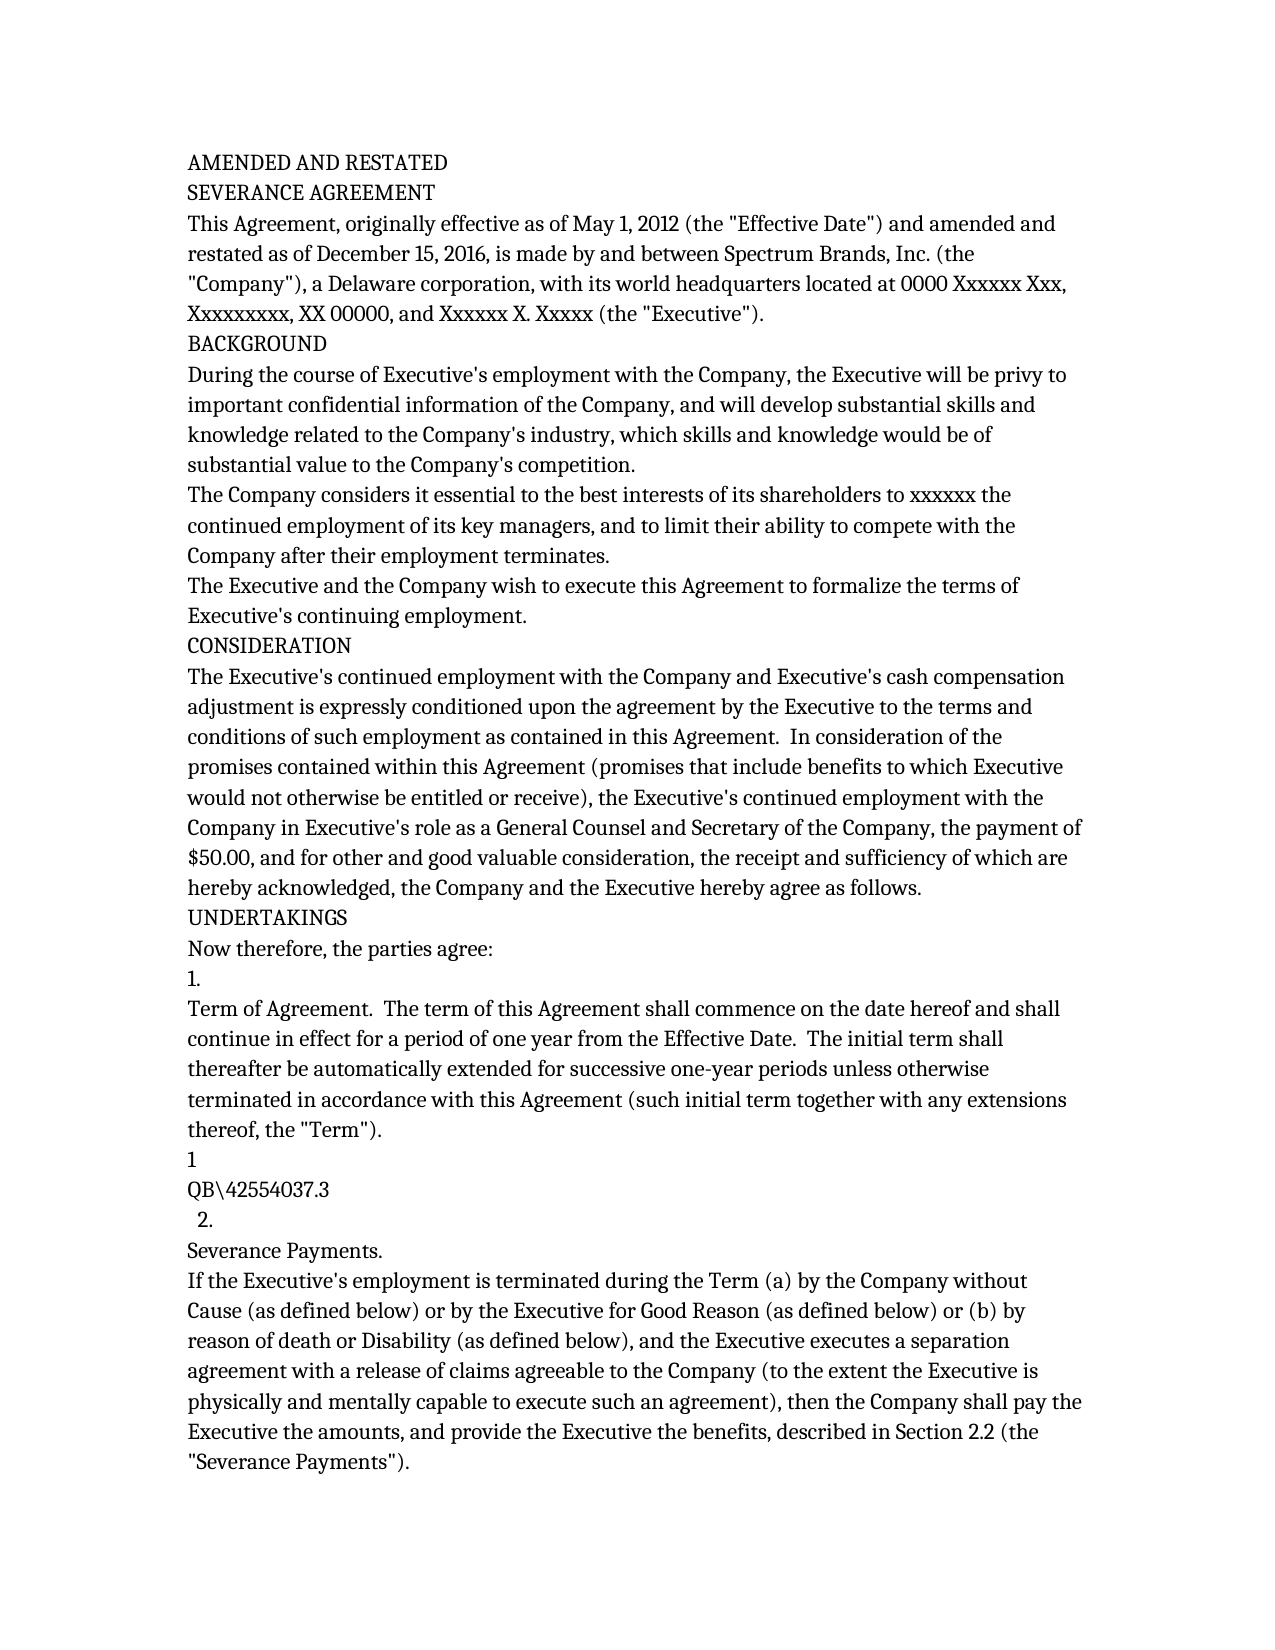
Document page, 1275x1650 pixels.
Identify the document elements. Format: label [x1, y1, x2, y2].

text [187, 150, 1087, 1475]
